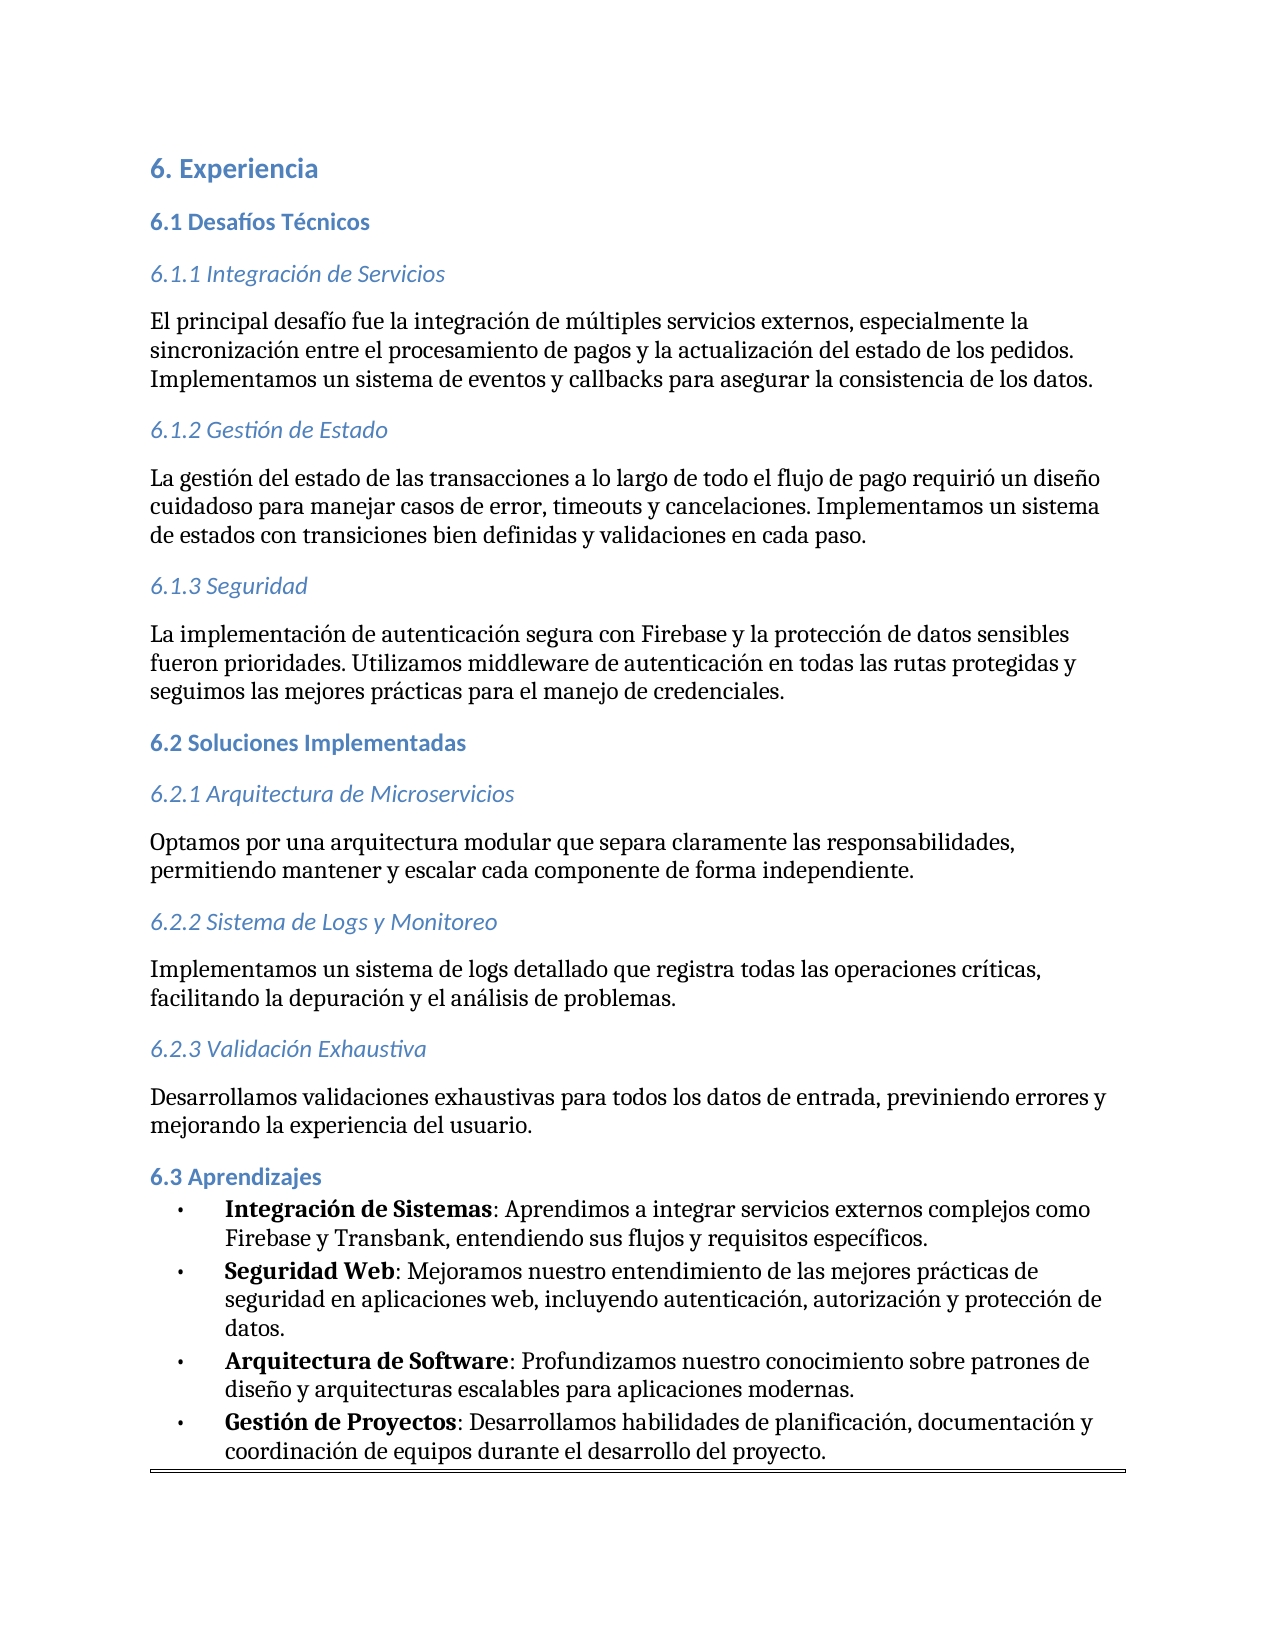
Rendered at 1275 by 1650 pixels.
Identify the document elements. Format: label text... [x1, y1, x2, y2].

subtitle 6.1.3 Seguridad [150, 571, 1125, 601]
subtitle 6.1.2 Gestión de Estado [150, 414, 1125, 445]
text El principal desafío fue la integración de múltiples servicios externos, especialmente la sincronización entre el procesamiento de pagos y la actualización del estado de los pedidos. Implementamos un sistema de eventos y callbacks para asegurar la consistencia de los datos. [150, 307, 1125, 393]
text La implementación de autenticación segura con Firebase y la protección de datos sensibles fueron prioridades. Utilizamos middleware de autenticación en todas las rutas protegidas y seguimos las mejores prácticas para el manejo de credenciales. [150, 620, 1125, 706]
list Seguridad Web: Mejoramos nuestro entendimiento de las mejores prácticas de seguridad en aplicaciones web, incluyendo autenticación, autorización y protección de datos. [175, 1257, 1125, 1343]
list Gestión de Proyectos: Desarrollamos habilidades de planificación, documentación y coordinación de equipos durante el desarrollo del proyecto. [175, 1408, 1125, 1465]
subtitle 6.3 Aprendizajes [150, 1161, 1125, 1192]
text Desarrollamos validaciones exhaustivas para todos los datos de entrada, previniendo errores y mejorando la experiencia del usuario. [150, 1083, 1125, 1140]
subtitle 6.1 Desafíos Técnicos [150, 206, 1125, 237]
subtitle 6. Experiencia [150, 150, 1125, 186]
subtitle 6.2 Soluciones Implementadas [150, 727, 1125, 757]
list Arquitectura de Software: Profundizamos nuestro conocimiento sobre patrones de diseño y arquitecturas escalables para aplicaciones modernas. [175, 1347, 1125, 1404]
subtitle 6.1.1 Integración de Servicios [150, 258, 1125, 288]
text Optamos por una arquitectura modular que separa claramente las responsabilidades, permitiendo mantener y escalar cada componente de forma independiente. [150, 827, 1125, 885]
text Implementamos un sistema de logs detallado que registra todas las operaciones críticas, facilitando la depuración y el análisis de problemas. [150, 955, 1125, 1013]
text La gestión del estado de las transacciones a lo largo de todo el flujo de pago requirió un diseño cuidadoso para manejar casos de error, timeouts y cancelaciones. Implementamos un sistema de estados con transiciones bien definidas y validaciones en cada paso. [150, 463, 1125, 550]
subtitle 6.2.3 Validación Exhaustiva [150, 1033, 1125, 1064]
list Integración de Sistemas: Aprendimos a integrar servicios externos complejos como Firebase y Transbank, entendiendo sus flujos y requisitos específicos. [175, 1195, 1125, 1253]
subtitle 6.2.1 Arquitectura de Microservicios [150, 778, 1125, 809]
subtitle 6.2.2 Sistema de Logs y Monitoreo [150, 906, 1125, 936]
